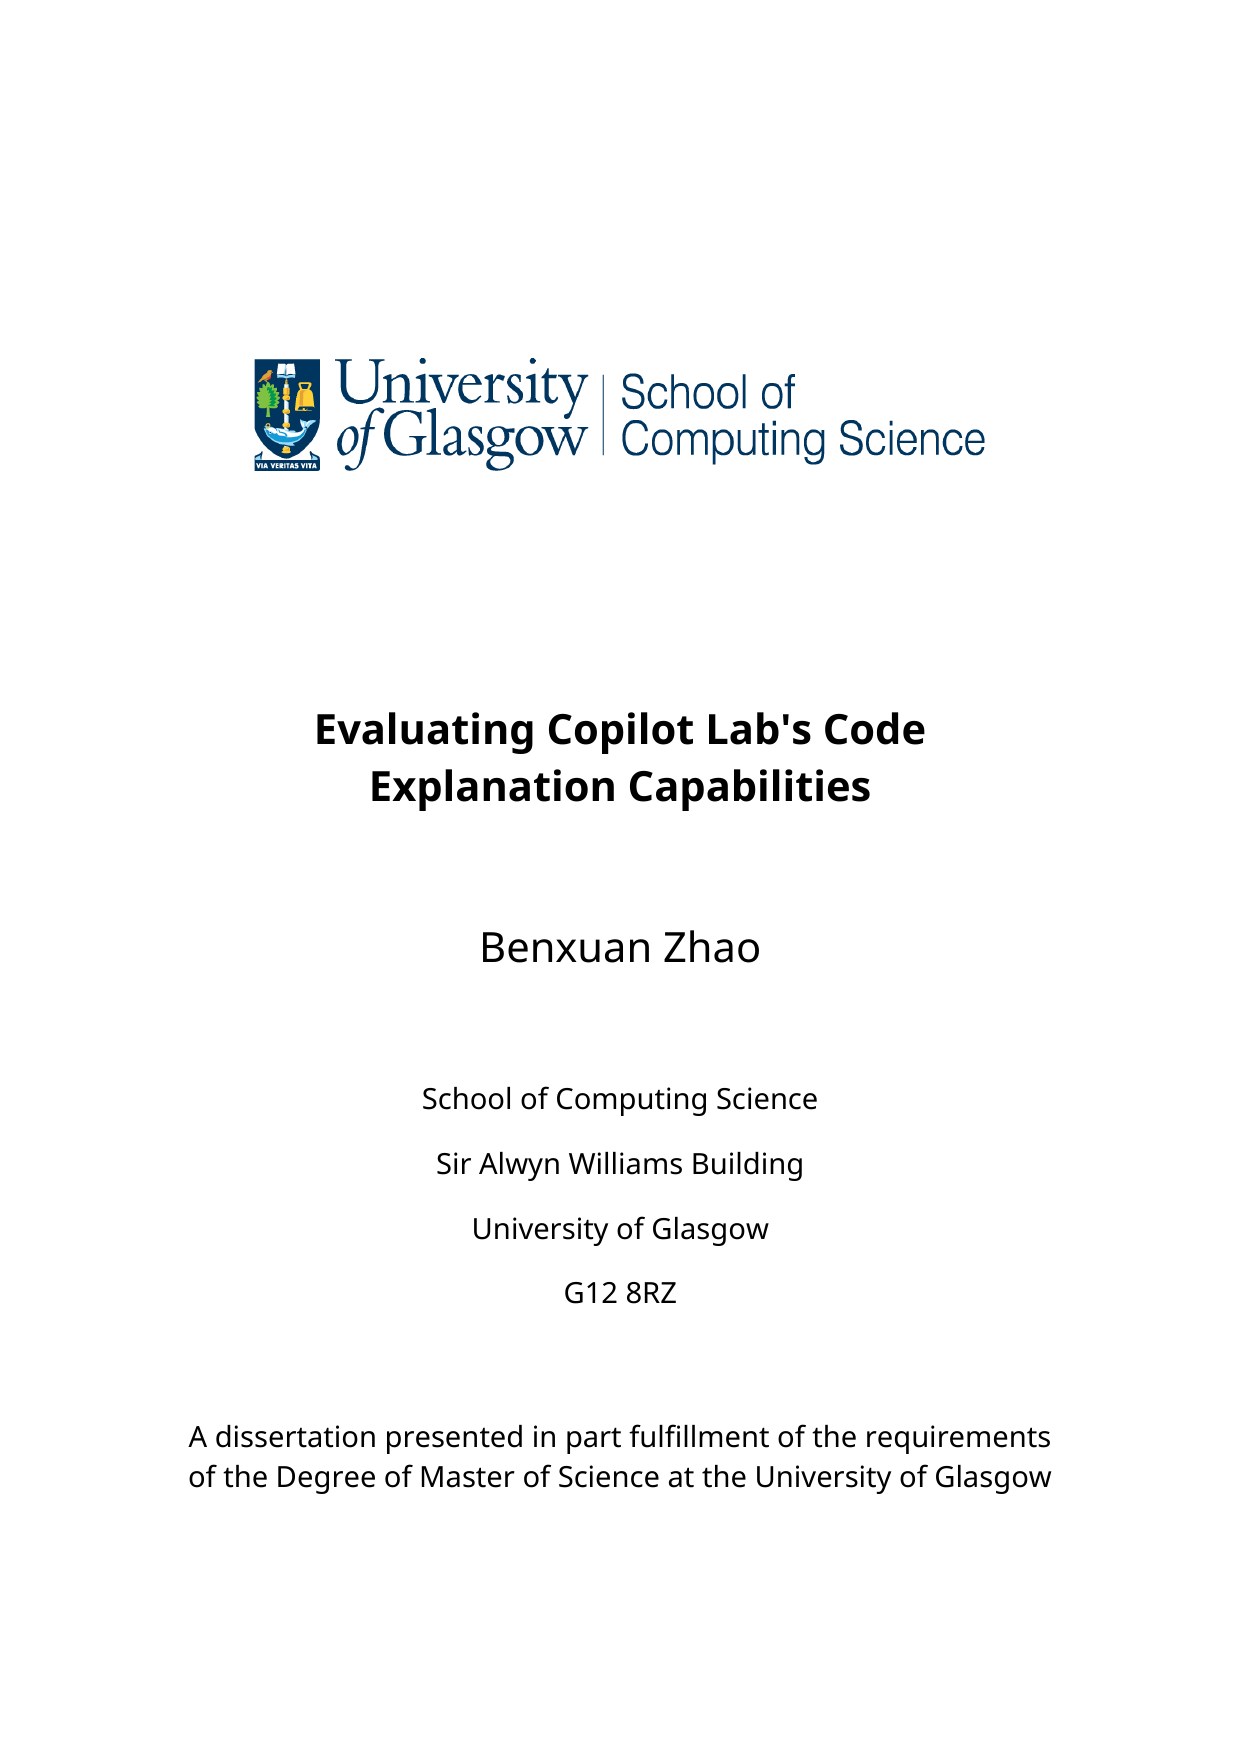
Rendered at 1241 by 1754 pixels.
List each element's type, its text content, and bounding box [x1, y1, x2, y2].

text School of Computing Science [187, 1078, 1053, 1118]
text Benxuan Zhao [187, 918, 1053, 974]
title Evaluating Copilot Lab's Code Explanation Capabilities [187, 700, 1053, 813]
picture [254, 358, 986, 471]
text Sir Alwyn Williams Building [187, 1143, 1053, 1183]
text University of Glasgow [187, 1208, 1053, 1248]
text G12 8RZ [187, 1273, 1053, 1312]
text A dissertation presented in part fulfillment of the requirements of the Degree of Master of Science at the University of Glasgow [187, 1416, 1053, 1496]
